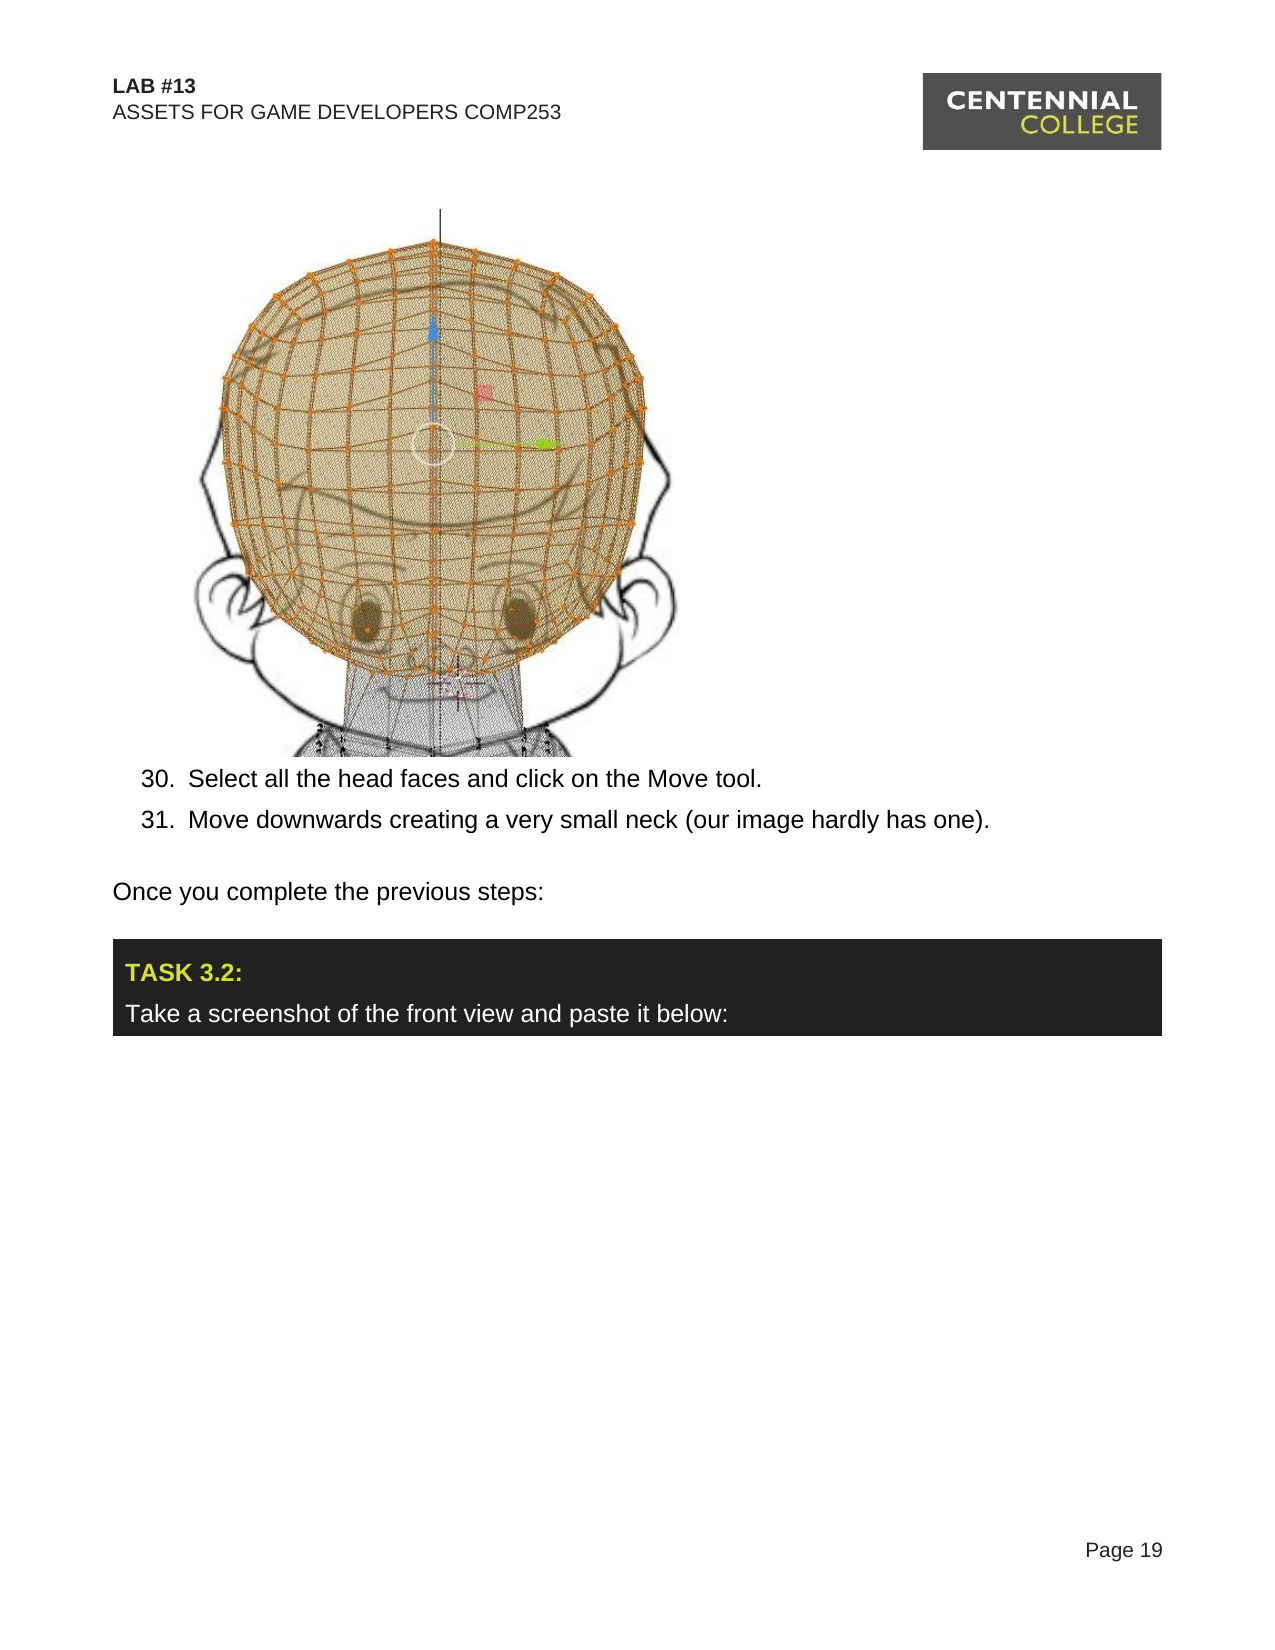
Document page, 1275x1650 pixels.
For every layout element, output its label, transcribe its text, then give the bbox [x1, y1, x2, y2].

table_header TASK 3.2: Take a screenshot of the front view and paste it below: [113, 939, 1162, 1036]
picture [192, 209, 683, 757]
picture [922, 73, 1162, 150]
text Once you complete the previous steps: [112, 877, 1171, 906]
list Select all the head faces and click on the Move tool. [141, 764, 1171, 793]
list Move downwards creating a very small neck (our image hardly has one). [141, 805, 1171, 834]
